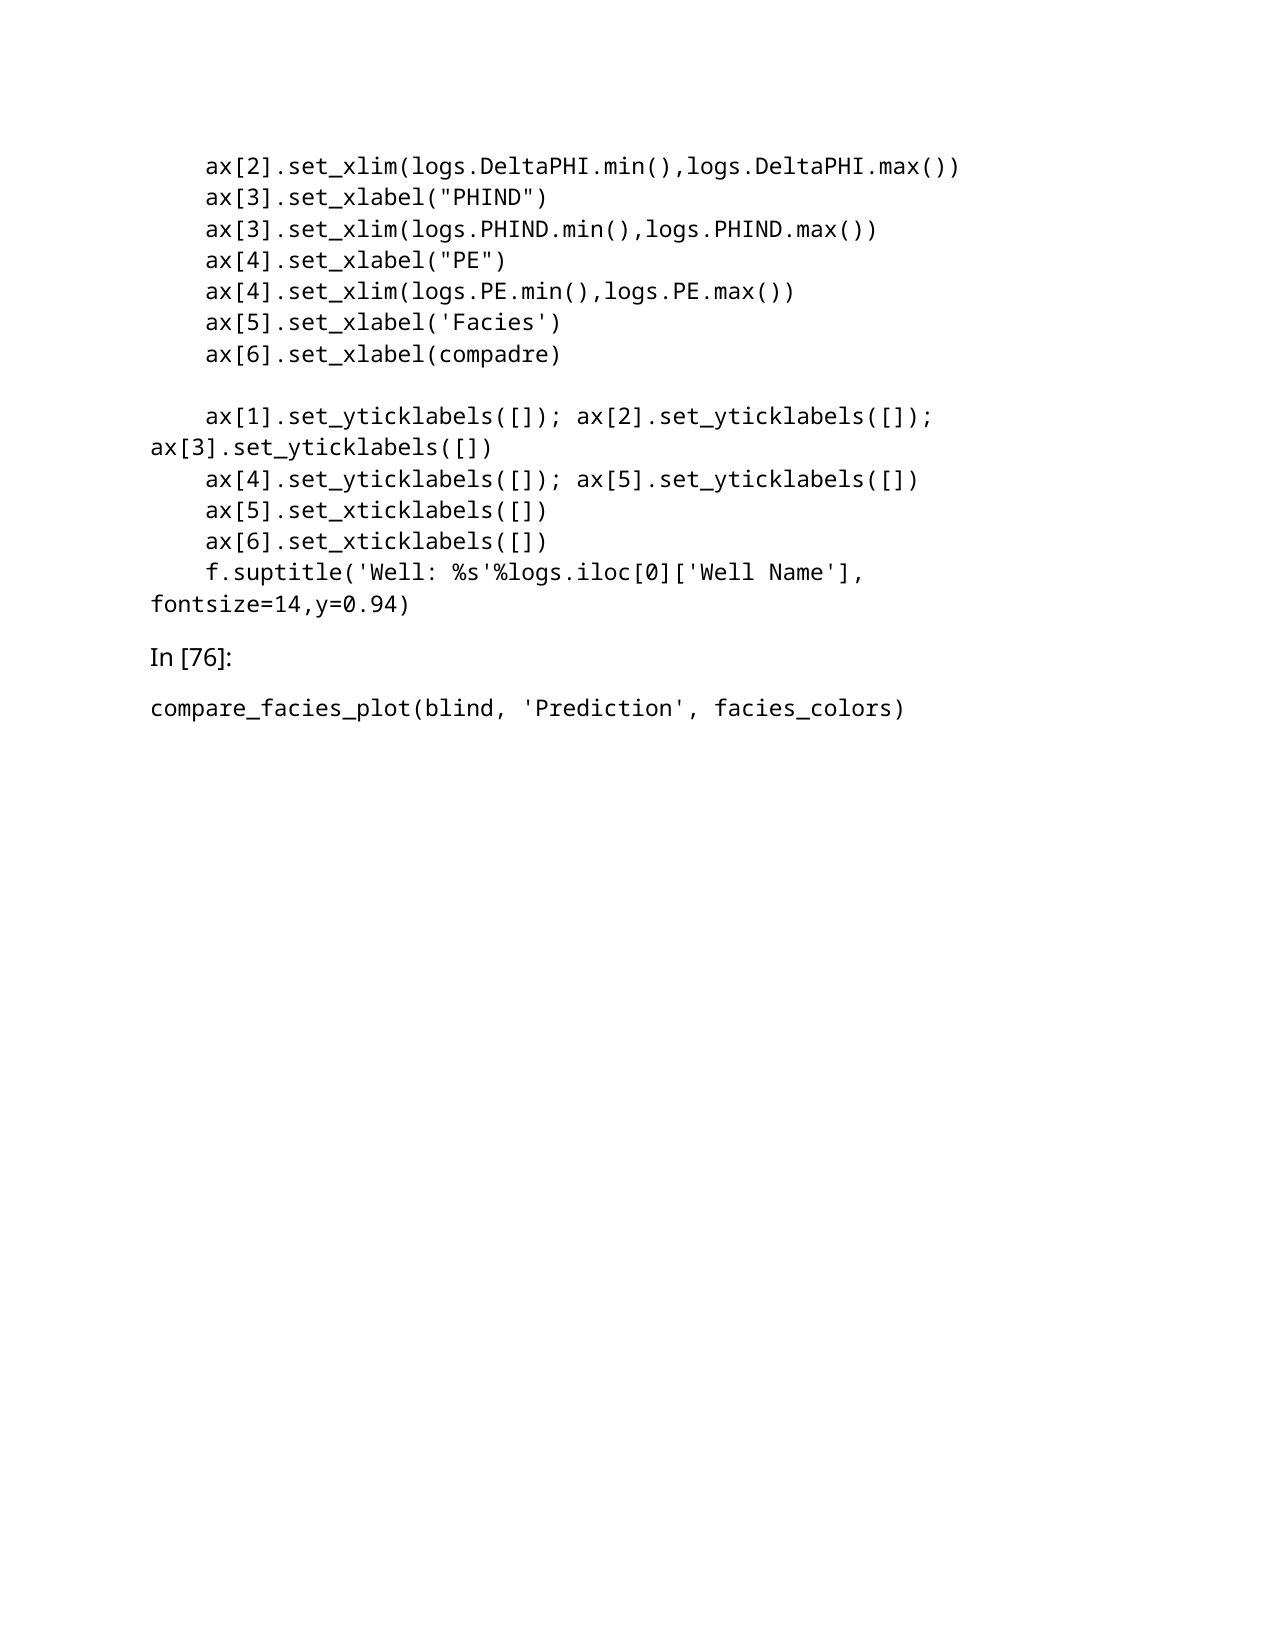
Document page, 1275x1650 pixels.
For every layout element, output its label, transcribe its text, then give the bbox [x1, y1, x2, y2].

text In [76]: [150, 639, 1125, 674]
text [150, 150, 1125, 619]
text compare_facies_plot(blind, 'Prediction', facies_colors) [150, 692, 1125, 724]
